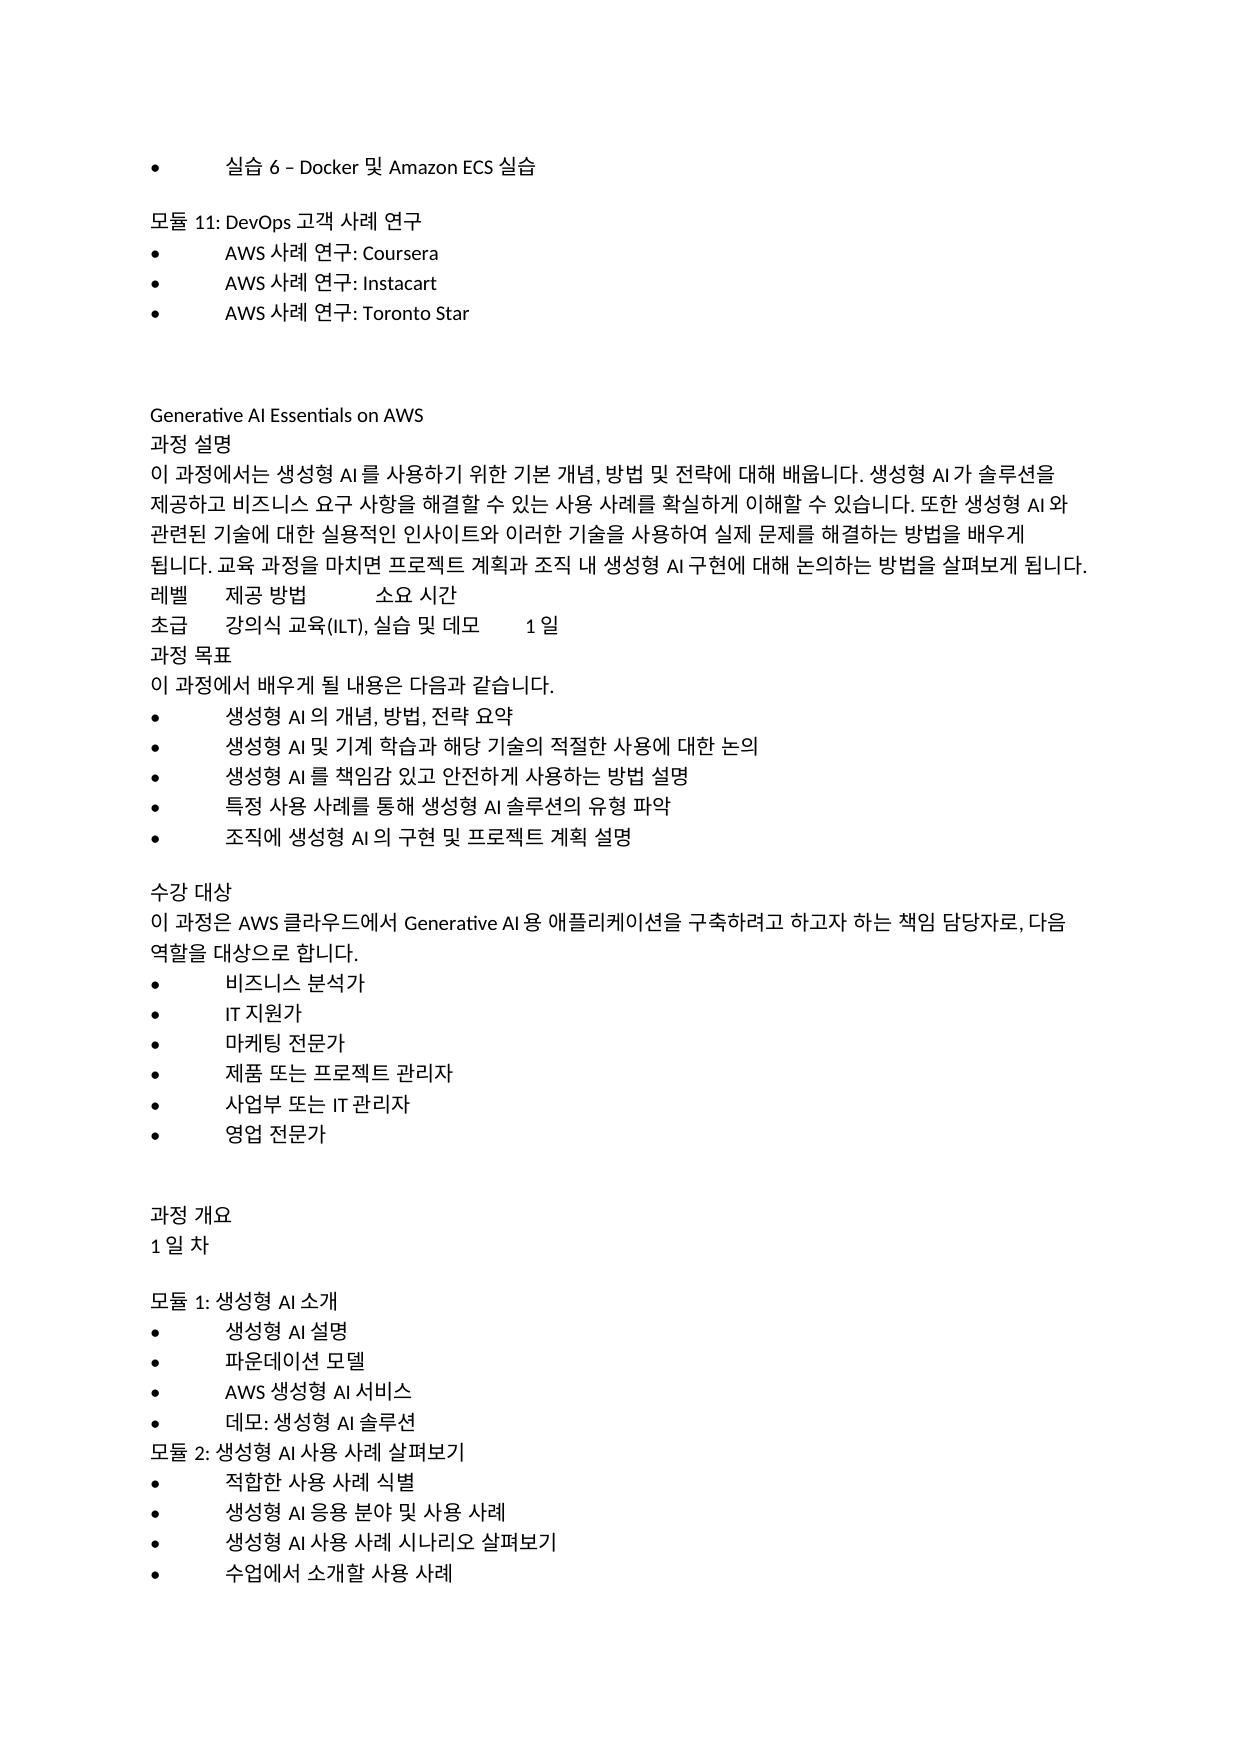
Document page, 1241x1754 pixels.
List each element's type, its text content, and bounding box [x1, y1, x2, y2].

text • 수업에서 소개할 사용 사례 [150, 1557, 1090, 1587]
text • 적합한 사용 사례 식별 [150, 1466, 1090, 1496]
text 레벨 제공 방법 소요 시간 [150, 579, 1090, 609]
text • 데모: 생성형 AI 솔루션 [150, 1406, 1090, 1436]
text 이 과정에서 배우게 될 내용은 다음과 같습니다. [150, 670, 1090, 700]
text • 사업부 또는 IT 관리자 [150, 1088, 1090, 1118]
text • 생성형 AI 사용 사례 시나리오 살펴보기 [150, 1527, 1090, 1557]
text 과정 목표 [150, 639, 1090, 670]
text 과정 개요 [150, 1199, 1090, 1229]
text • 실습 6 – Docker 및 Amazon ECS 실습 [150, 150, 1090, 180]
text • AWS 생성형 AI 서비스 [150, 1376, 1090, 1406]
text 초급 강의식 교육(ILT), 실습 및 데모 1일 [150, 609, 1090, 639]
text • 생성형 AI 설명 [150, 1315, 1090, 1345]
text 모듈 2: 생성형 AI 사용 사례 살펴보기 [150, 1436, 1090, 1466]
text • AWS 사례 연구: Coursera [150, 236, 1090, 266]
text 1일 차 [150, 1229, 1090, 1259]
text • 마케팅 전문가 [150, 1027, 1090, 1058]
text • 특정 사용 사례를 통해 생성형 AI 솔루션의 유형 파악 [150, 791, 1090, 821]
text 모듈 11: DevOps 고객 사례 연구 [150, 206, 1090, 236]
text • 생성형 AI의 개념, 방법, 전략 요약 [150, 700, 1090, 730]
text 모듈 1: 생성형 AI 소개 [150, 1285, 1090, 1315]
text • IT 지원가 [150, 997, 1090, 1027]
text • 생성형 AI 및 기계 학습과 해당 기술의 적절한 사용에 대한 논의 [150, 730, 1090, 760]
text • AWS 사례 연구: Toronto Star [150, 296, 1090, 326]
text • 생성형 AI를 책임감 있고 안전하게 사용하는 방법 설명 [150, 760, 1090, 791]
text 수강 대상 [150, 876, 1090, 907]
text Generative AI Essentials on AWS [150, 403, 1090, 428]
text 이 과정에서는 생성형 AI를 사용하기 위한 기본 개념, 방법 및 전략에 대해 배웁니다. 생성형 AI가 솔루션을 제공하고 비즈니스 요구 사항을 해결할 수 있는 사용 사례를 확실하게 이해할 수 있습니다. 또한 생성형 AI와 관련된 기술에 대한 실용적인 인사이트와 이러한 기술을 사용하여 실제 문제를 해결하는 방법을 배우게 됩니다. 교육 과정을 마치면 프로젝트 계획과 조직 내 생성형 AI 구현에 대해 논의하는 방법을 살펴보게 됩니다. [150, 458, 1090, 579]
text • AWS 사례 연구: Instacart [150, 266, 1090, 296]
text • 비즈니스 분석가 [150, 967, 1090, 997]
text • 조직에 생성형 AI의 구현 및 프로젝트 계획 설명 [150, 821, 1090, 851]
text • 제품 또는 프로젝트 관리자 [150, 1058, 1090, 1088]
text • 파운데이션 모델 [150, 1345, 1090, 1376]
text • 영업 전문가 [150, 1118, 1090, 1148]
text 이 과정은 AWS 클라우드에서 Generative AI용 애플리케이션을 구축하려고 하고자 하는 책임 담당자로, 다음 역할을 대상으로 합니다. [150, 907, 1090, 967]
text • 생성형 AI 응용 분야 및 사용 사례 [150, 1496, 1090, 1527]
text 과정 설명 [150, 428, 1090, 458]
